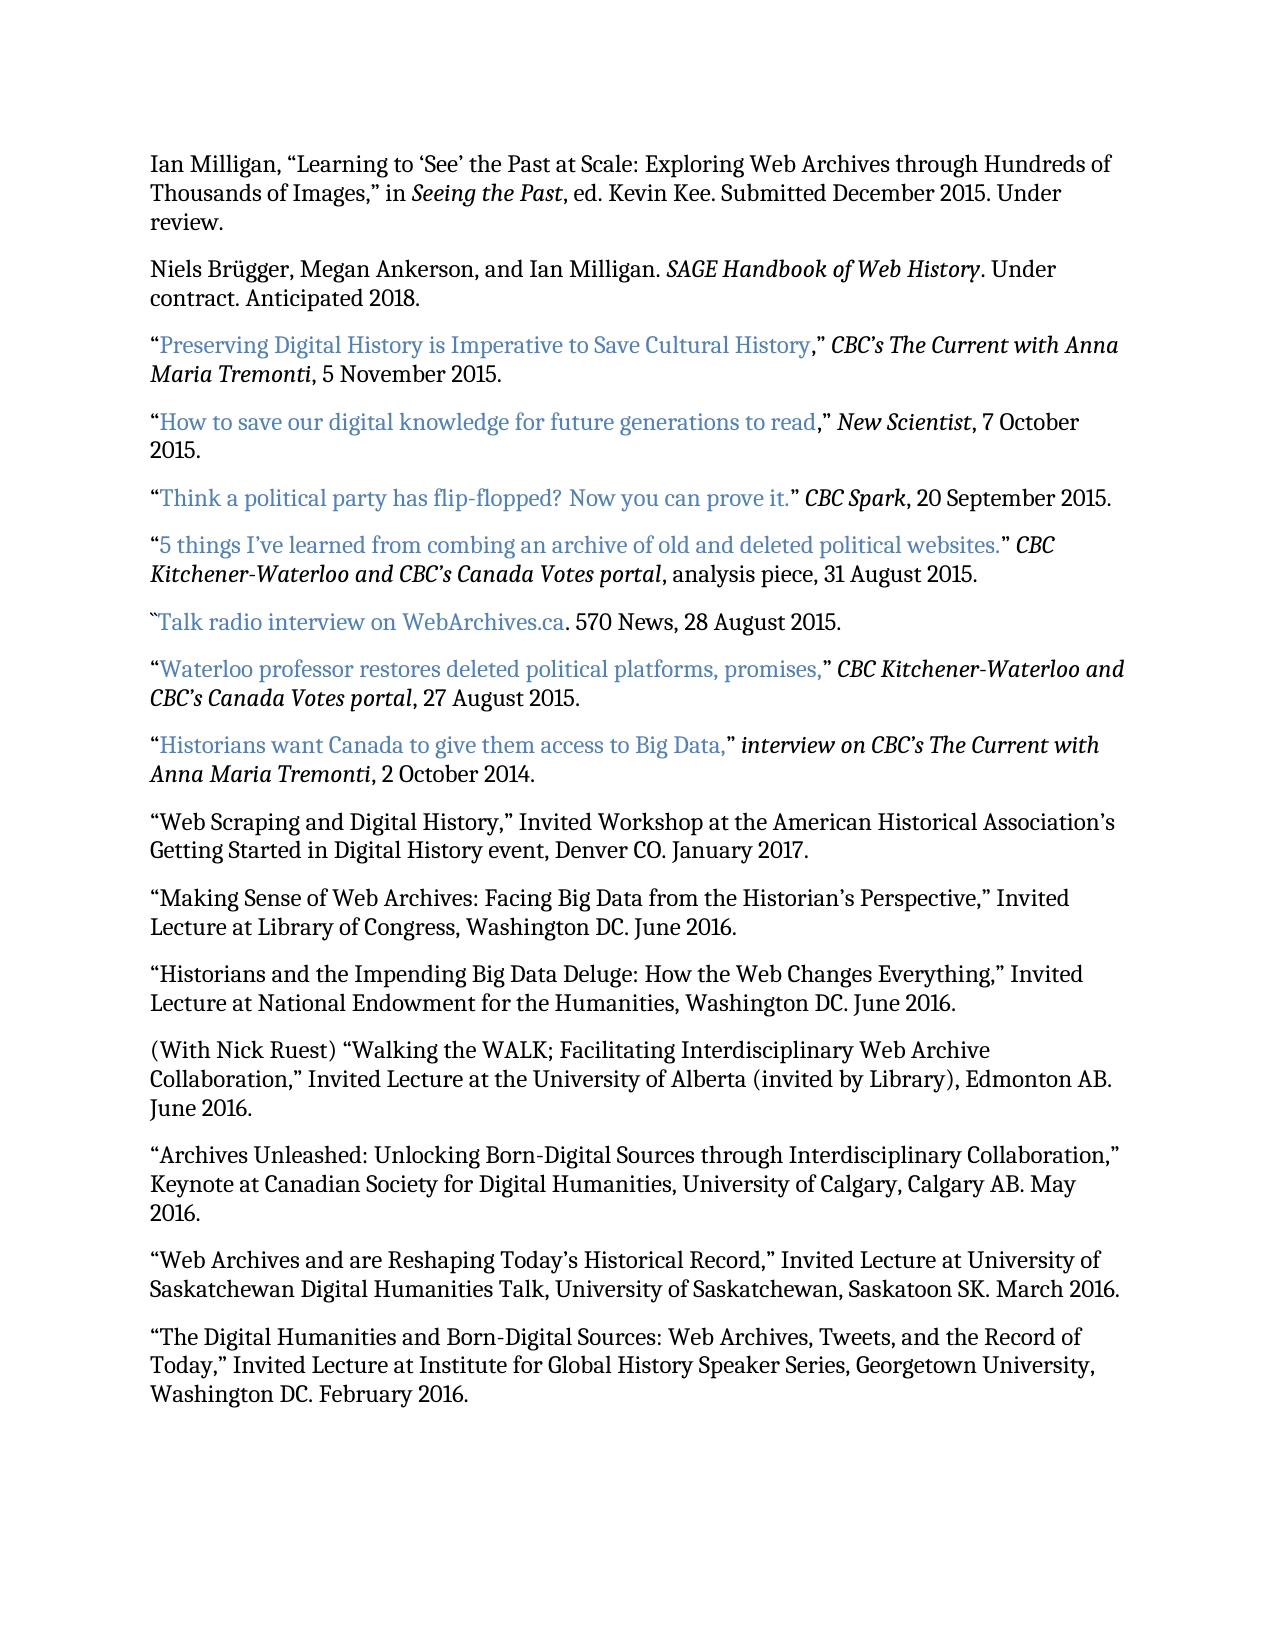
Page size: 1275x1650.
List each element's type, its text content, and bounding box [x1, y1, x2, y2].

text (With Nick Ruest) “Walking the WALK; Facilitating Interdisciplinary Web Archive Collaboration,” Invited Lecture at the University of Alberta (invited by Library), Edmonton AB. June 2016. [150, 1036, 1125, 1122]
text “Web Archives and are Reshaping Today’s Historical Record,” Invited Lecture at University of Saskatchewan Digital Humanities Talk, University of Saskatchewan, Saskatoon SK. March 2016. [150, 1246, 1125, 1304]
text “Preserving Digital History is Imperative to Save Cultural History,” CBC’s The Current with Anna Maria Tremonti, 5 November 2015. [150, 331, 1125, 389]
text “Historians want Canada to give them access to Big Data,” interview on CBC’s The Current with Anna Maria Tremonti, 2 October 2014. [150, 731, 1125, 789]
text ``Talk radio interview on WebArchives.ca. 570 News, 28 August 2015. [150, 607, 1125, 636]
text “Making Sense of Web Archives: Facing Big Data from the Historian’s Perspective,” Invited Lecture at Library of Congress, Washington DC. June 2016. [150, 884, 1125, 941]
text “Waterloo professor restores deleted political platforms, promises,” CBC Kitchener-Waterloo and CBC’s Canada Votes portal, 27 August 2015. [150, 655, 1125, 712]
text “5 things I’ve learned from combing an archive of old and deleted political websites.” CBC Kitchener-Waterloo and CBC’s Canada Votes portal, analysis piece, 31 August 2015. [150, 531, 1125, 589]
text “Historians and the Impending Big Data Deluge: How the Web Changes Everything,” Invited Lecture at National Endowment for the Humanities, Washington DC. June 2016. [150, 960, 1125, 1017]
text “How to save our digital knowledge for future generations to read,” New Scientist, 7 October 2015. [150, 407, 1125, 465]
text Ian Milligan, “Learning to ‘See’ the Past at Scale: Exploring Web Archives through Hundreds of Thousands of Images,” in Seeing the Past, ed. Kevin Kee. Submitted December 2015. Under review. [150, 150, 1125, 236]
text “Think a political party has flip-flopped? Now you can prove it.” CBC Spark, 20 September 2015. [150, 484, 1125, 512]
text “The Digital Humanities and Born-Digital Sources: Web Archives, Tweets, and the Record of Today,” Invited Lecture at Institute for Global History Speaker Series, Georgetown University, Washington DC. February 2016. [150, 1322, 1125, 1409]
text Niels Brügger, Megan Ankerson, and Ian Milligan. SAGE Handbook of Web History. Under contract. Anticipated 2018. [150, 255, 1125, 312]
text “Web Scraping and Digital History,” Invited Workshop at the American Historical Association’s Getting Started in Digital History event, Denver CO. January 2017. [150, 807, 1125, 865]
text “Archives Unleashed: Unlocking Born-Digital Sources through Interdisciplinary Collaboration,” Keynote at Canadian Society for Digital Humanities, University of Calgary, Calgary AB. May 2016. [150, 1141, 1125, 1227]
